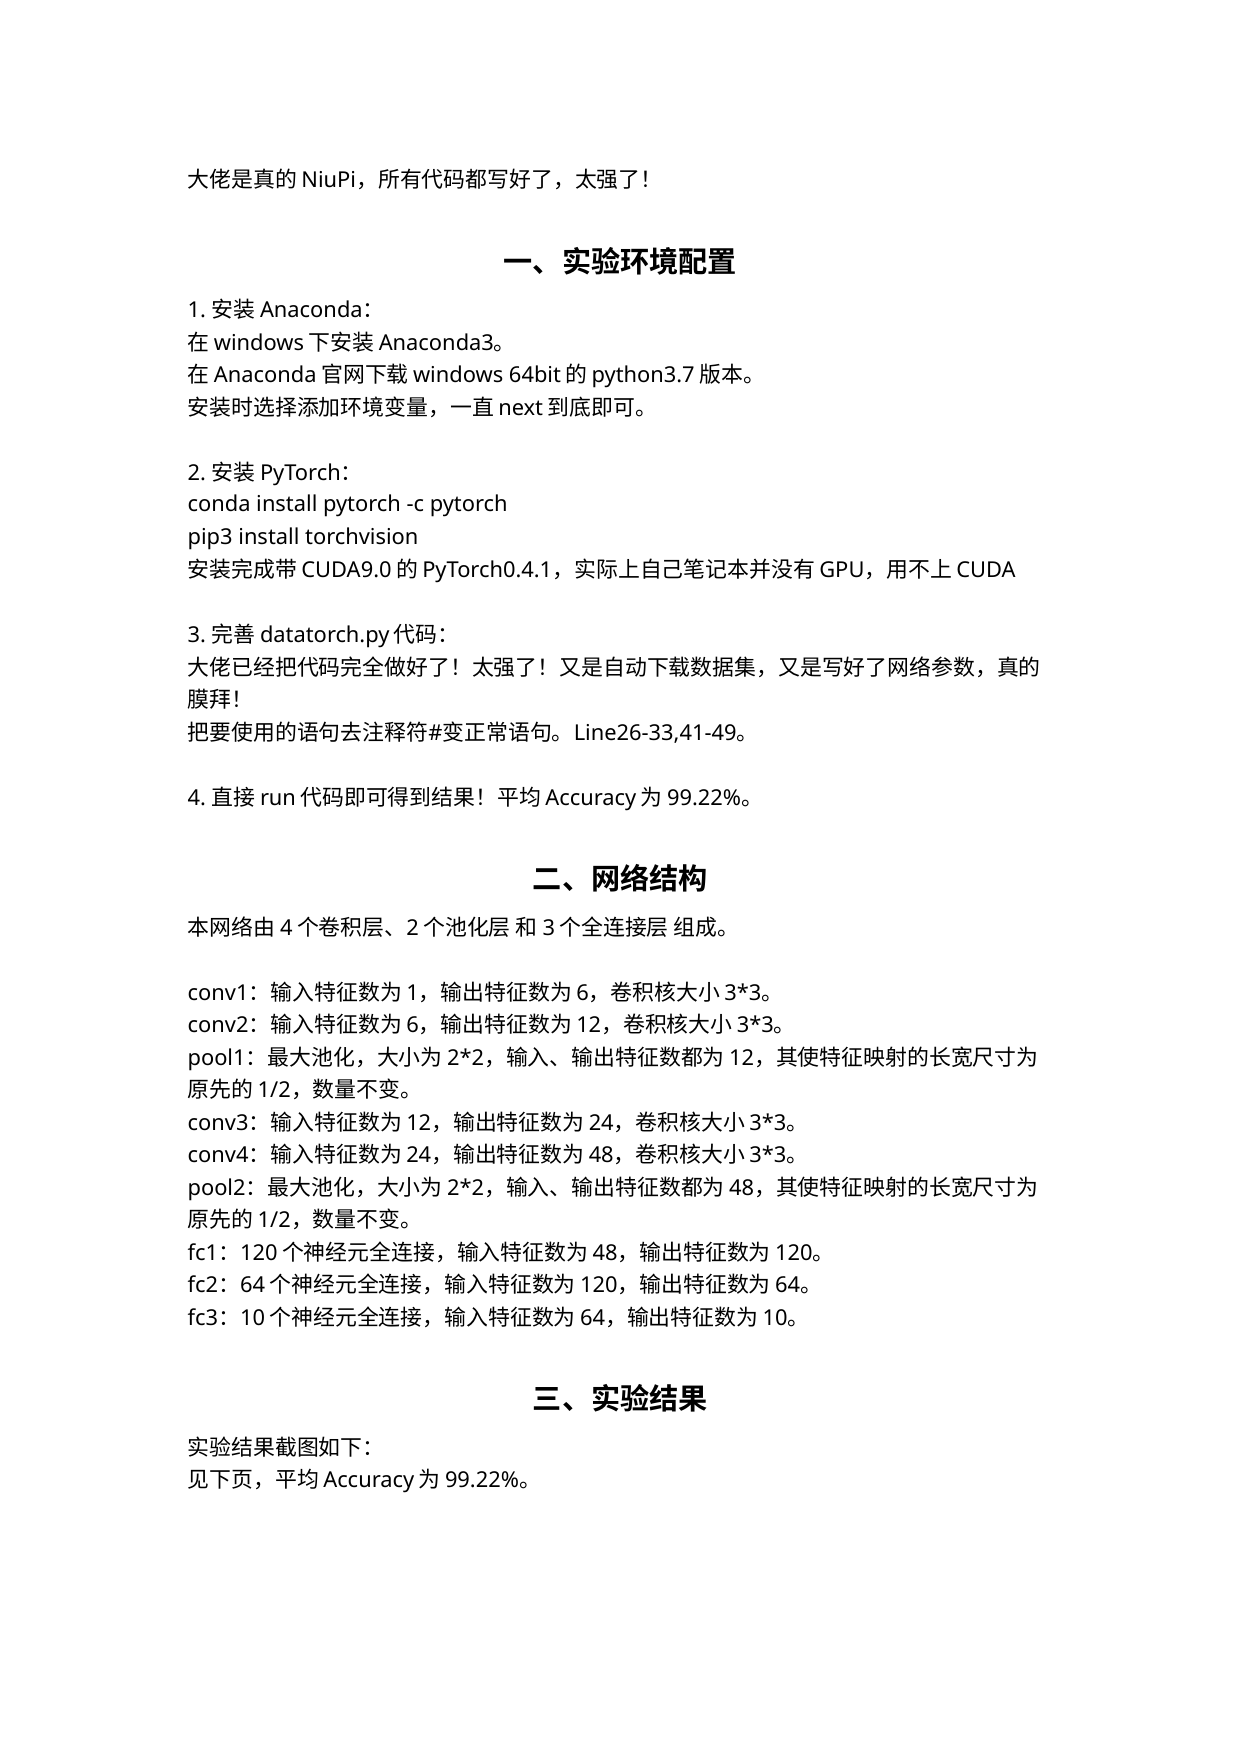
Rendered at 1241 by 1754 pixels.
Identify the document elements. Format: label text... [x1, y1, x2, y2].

text 3. 完善datatorch.py代码： [187, 617, 1053, 649]
text 在windows下安装Anaconda3。 [187, 324, 1053, 357]
text conv3：输入特征数为12，输出特征数为24，卷积核大小3*3。 [187, 1104, 1053, 1137]
text 安装完成带CUDA9.0的PyTorch0.4.1，实际上自己笔记本并没有GPU，用不上CUDA [187, 552, 1053, 584]
text 大佬已经把代码完全做好了！太强了！又是自动下载数据集，又是写好了网络参数，真的膜拜！ [187, 649, 1053, 714]
text 在Anaconda官网下载windows 64bit的python3.7版本。 [187, 357, 1053, 389]
text 三、实验结果 [187, 1364, 1053, 1429]
text 1. 安装Anaconda： [187, 292, 1053, 324]
text pool1：最大池化，大小为2*2，输入、输出特征数都为12，其使特征映射的长宽尺寸为原先的1/2，数量不变。 [187, 1039, 1053, 1104]
text conv4：输入特征数为24，输出特征数为48，卷积核大小3*3。 [187, 1137, 1053, 1169]
text 2. 安装PyTorch： [187, 454, 1053, 487]
text fc2：64个神经元全连接，输入特征数为120，输出特征数为64。 [187, 1267, 1053, 1299]
text 4. 直接run代码即可得到结果！平均Accuracy为99.22%。 [187, 779, 1053, 812]
text pool2：最大池化，大小为2*2，输入、输出特征数都为48，其使特征映射的长宽尺寸为原先的1/2，数量不变。 [187, 1169, 1053, 1234]
text 见下页，平均Accuracy为99.22%。 [187, 1462, 1053, 1494]
text pip3 install torchvision [187, 519, 1053, 552]
text conv2：输入特征数为6，输出特征数为12，卷积核大小3*3。 [187, 1007, 1053, 1039]
text 二、网络结构 [187, 844, 1053, 909]
text 本网络由 4个卷积层、2个池化层 和 3个全连接层 组成。 [187, 909, 1053, 942]
text 一、实验环境配置 [187, 227, 1053, 292]
text 实验结果截图如下： [187, 1429, 1053, 1462]
text conv1：输入特征数为1，输出特征数为6，卷积核大小3*3。 [187, 974, 1053, 1007]
text 安装时选择添加环境变量，一直next到底即可。 [187, 389, 1053, 422]
text 把要使用的语句去注释符#变正常语句。Line26-33,41-49。 [187, 714, 1053, 747]
text conda install pytorch -c pytorch [187, 487, 1053, 519]
text fc1：120个神经元全连接，输入特征数为48，输出特征数为120。 [187, 1234, 1053, 1267]
text fc3：10个神经元全连接，输入特征数为64，输出特征数为10。 [187, 1299, 1053, 1332]
text 大佬是真的NiuPi，所有代码都写好了，太强了！ [187, 162, 1053, 194]
